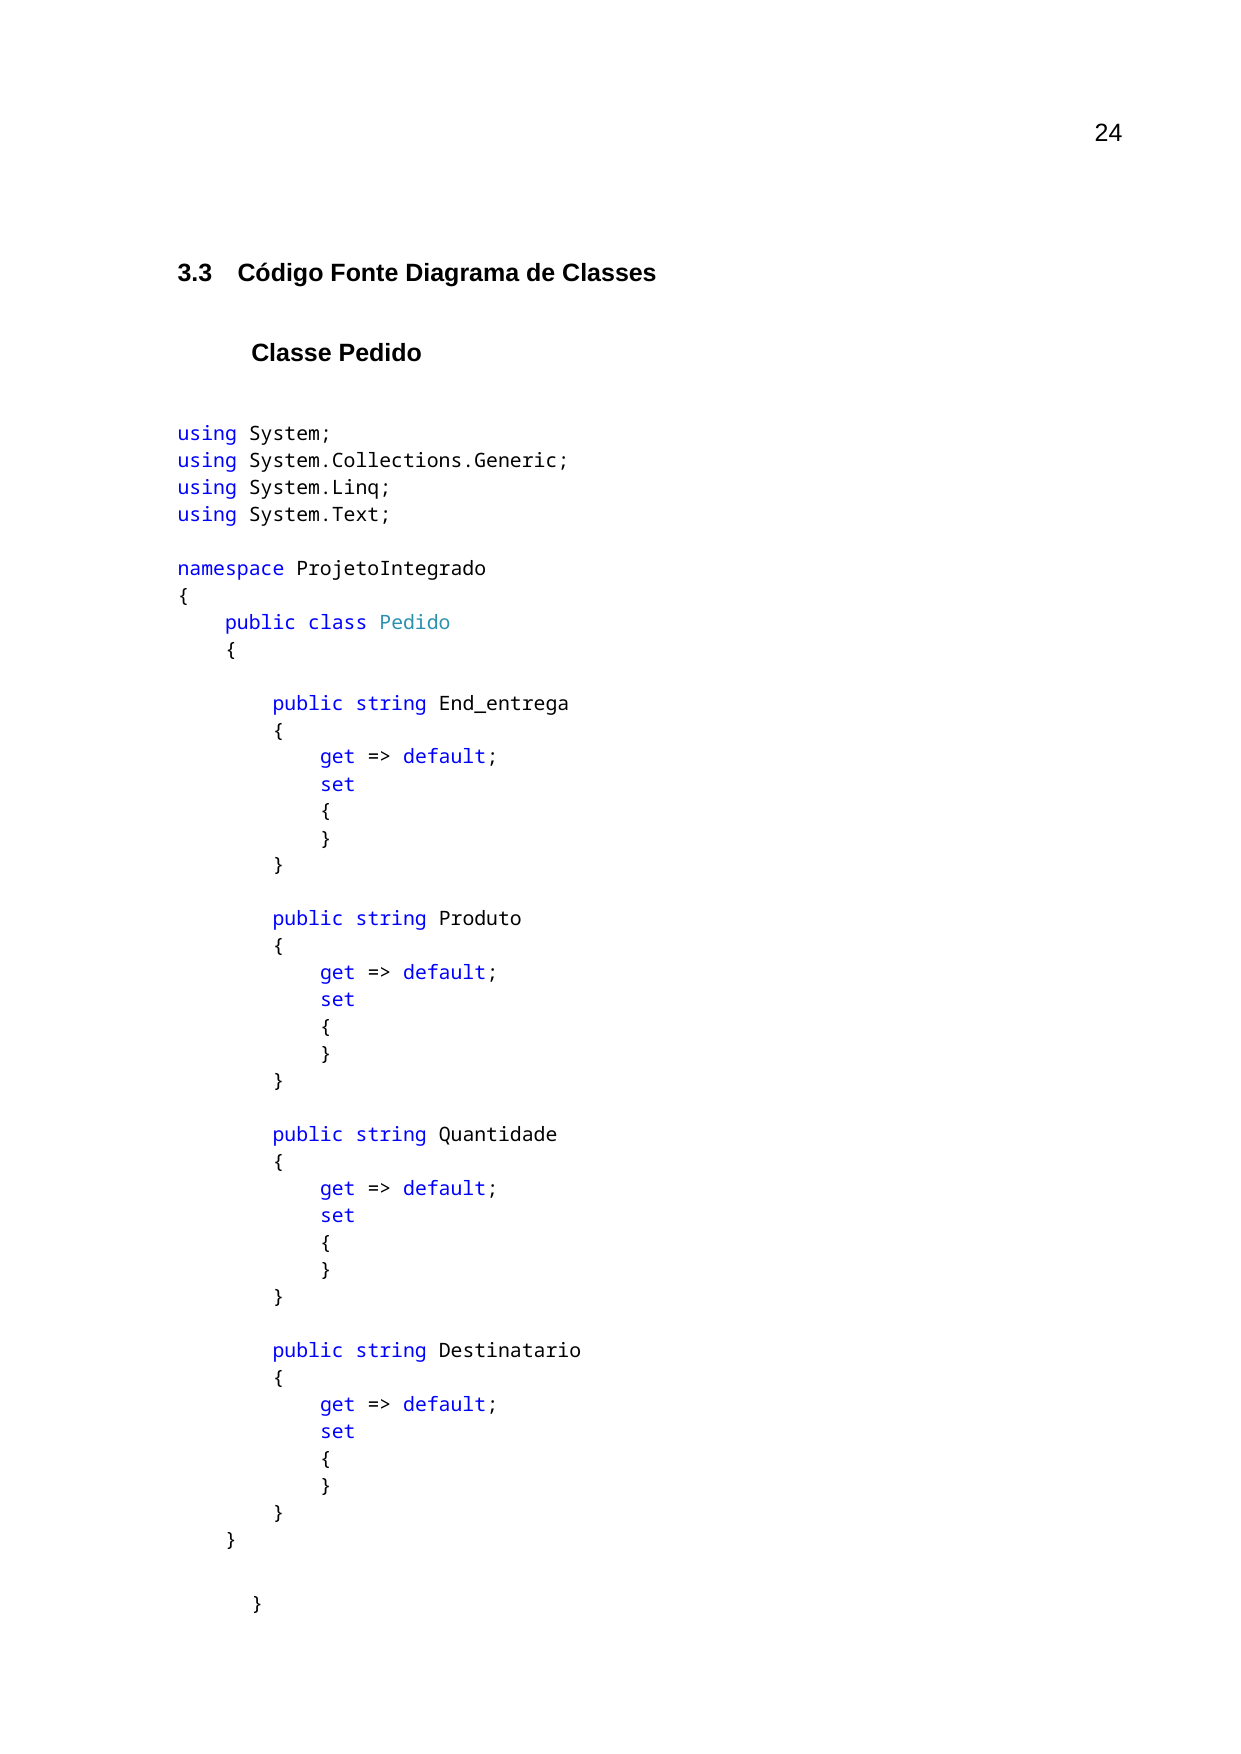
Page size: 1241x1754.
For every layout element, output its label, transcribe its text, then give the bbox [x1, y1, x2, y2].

text { [177, 1444, 1122, 1471]
text } [177, 1255, 1122, 1282]
text { [177, 1147, 1122, 1174]
text using System.Collections.Generic; [177, 446, 1122, 473]
text namespace ProjetoIntegrado [177, 554, 1122, 581]
text using System.Text; [177, 500, 1122, 527]
text { [177, 716, 1122, 743]
text get => default; [177, 1390, 1122, 1417]
text } [177, 851, 1122, 878]
text { [177, 1013, 1122, 1039]
text { [177, 1228, 1122, 1255]
text } [177, 1498, 1122, 1525]
text get => default; [177, 959, 1122, 986]
text get => default; [177, 743, 1122, 770]
text } [177, 1471, 1122, 1498]
text } [177, 1525, 1122, 1552]
text } [177, 1282, 1122, 1309]
text set [177, 1201, 1122, 1228]
text { [177, 932, 1122, 959]
text { [177, 1363, 1122, 1390]
text } [177, 1067, 1122, 1093]
text set [177, 986, 1122, 1013]
text { [177, 581, 1122, 608]
text using System.Linq; [177, 473, 1122, 500]
text } [177, 1039, 1122, 1067]
text set [177, 1417, 1122, 1444]
text using System; [177, 419, 1122, 446]
text public class Pedido [177, 608, 1122, 635]
text get => default; [177, 1174, 1122, 1201]
text public string Destinatario [177, 1336, 1122, 1363]
text } [177, 1590, 1122, 1617]
text Classe Pedido [177, 338, 1122, 367]
text public string Quantidade [177, 1121, 1122, 1147]
text public string End_entrega [177, 689, 1122, 716]
text { [177, 635, 1122, 662]
text public string Produto [177, 905, 1122, 932]
subtitle Código Fonte Diagrama de Classes [177, 258, 1122, 287]
text } [177, 824, 1122, 851]
text set [177, 770, 1122, 797]
text { [177, 797, 1122, 824]
